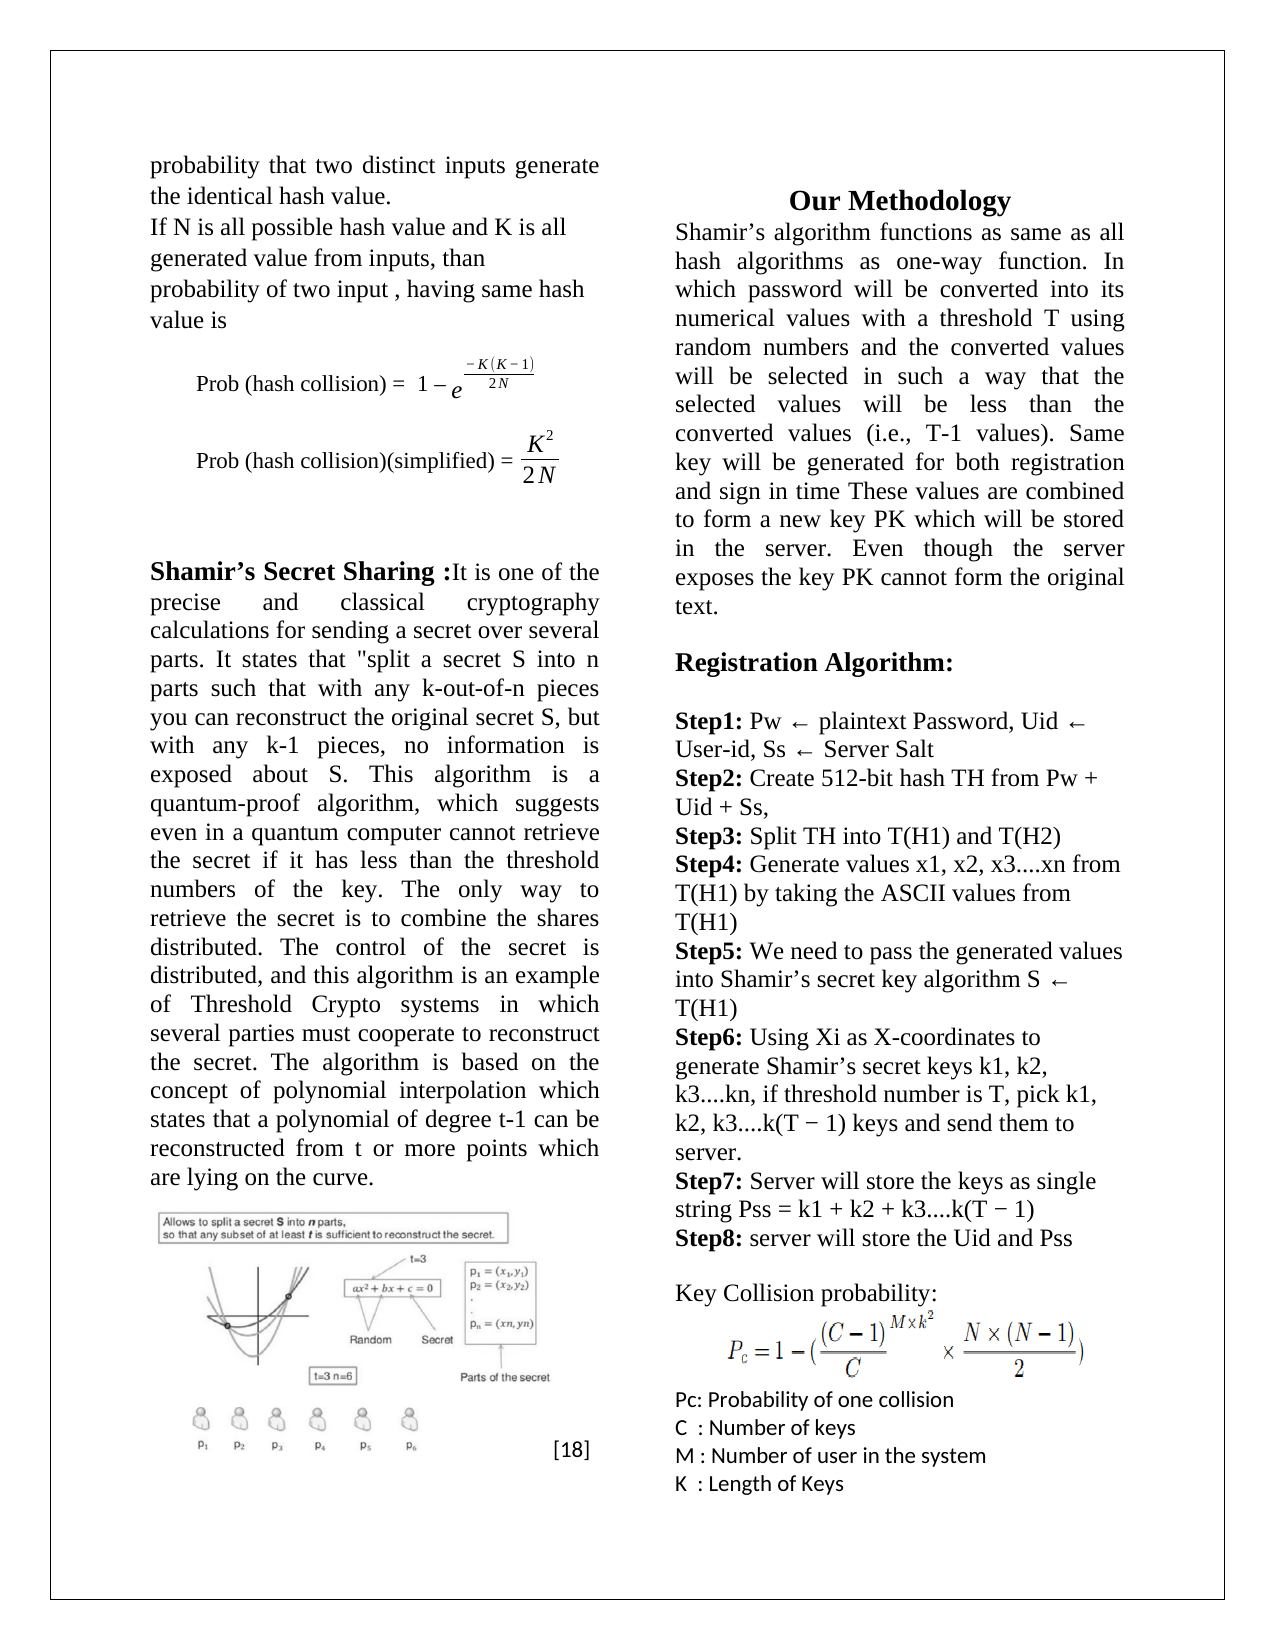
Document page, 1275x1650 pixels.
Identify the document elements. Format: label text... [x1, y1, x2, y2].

text Step7: Server will store the keys as single string Pss = k1 + k2 + k3....k(T − 1) [675, 1166, 1125, 1223]
text Shamir’s algorithm functions as same as all hash algorithms as one-way function. In which password will be converted into its numerical values with a threshold T using random numbers and the converted values will be selected in such a way that the selected values will be less than the converted values (i.e., T-1 values). Same key will be generated for both registration and sign in time These values are combined to form a new key PK which will be stored in the server. Even though the server exposes the key PK cannot form the original text. [675, 217, 1125, 619]
text Step5: We need to pass the generated values into Shamir’s secret key algorithm S ← T(H1) [675, 936, 1125, 1022]
list Shamir’s Secret Sharing :It is one of the precise and classical cryptography calculations for sending a secret over several parts. It states that "split a secret S into n parts such that with any k-out-of-n pieces you can reconstruct the original secret S, but with any k-1 pieces, no information is exposed about S. This algorithm is a quantum-proof algorithm, which suggests even in a quantum computer cannot retrieve the secret if it has less than the threshold numbers of the key. The only way to retrieve the secret is to combine the shares distributed. The control of the secret is distributed, and this algorithm is an example of Threshold Crypto systems in which several parties must cooperate to reconstruct the secret. The algorithm is based on the concept of polynomial interpolation which states that a polynomial of degree t-1 can be reconstructed from t or more points which are lying on the curve. [150, 555, 600, 1190]
text Step6: Using Xi as X-coordinates to generate Shamir’s secret keys k1, k2, k3....kn, if threshold number is T, pick k1, k2, k3....k(T − 1) keys and send them to server. [675, 1022, 1125, 1166]
text Pc: Probability of one collision [675, 1385, 1125, 1413]
picture [150, 1207, 553, 1457]
text Step4: Generate values x1, x2, x3....xn from T(H1) by taking the ASCII values from T(H1) [675, 849, 1125, 936]
text M : Number of user in the system [675, 1441, 1125, 1469]
text If N is all possible hash value and K is all generated value from inputs, than probability of two input , having same hash value is [150, 212, 600, 334]
text Step8: server will store the Uid and Pss [675, 1223, 1125, 1252]
text Key Collision probability: [675, 1278, 1125, 1307]
text Step1: Pw ← plaintext Password, Uid ← User-id, Ss ← Server Salt [675, 706, 1125, 763]
text Our Methodology [675, 183, 1125, 217]
text Registration Algorithm: [675, 646, 1125, 677]
text Prob (hash collision)(simplified) = [150, 426, 600, 488]
picture [675, 1307, 1114, 1386]
text Step3: Split TH into T(H1) and T(H2) [675, 821, 1125, 849]
text Step2: Create 512-bit hash TH from Pw + Uid + Ss, [675, 763, 1125, 821]
text C : Number of keys [675, 1413, 1125, 1441]
text Prob (hash collision) = 1 – [150, 355, 600, 404]
text K : Length of Keys [675, 1469, 1125, 1497]
